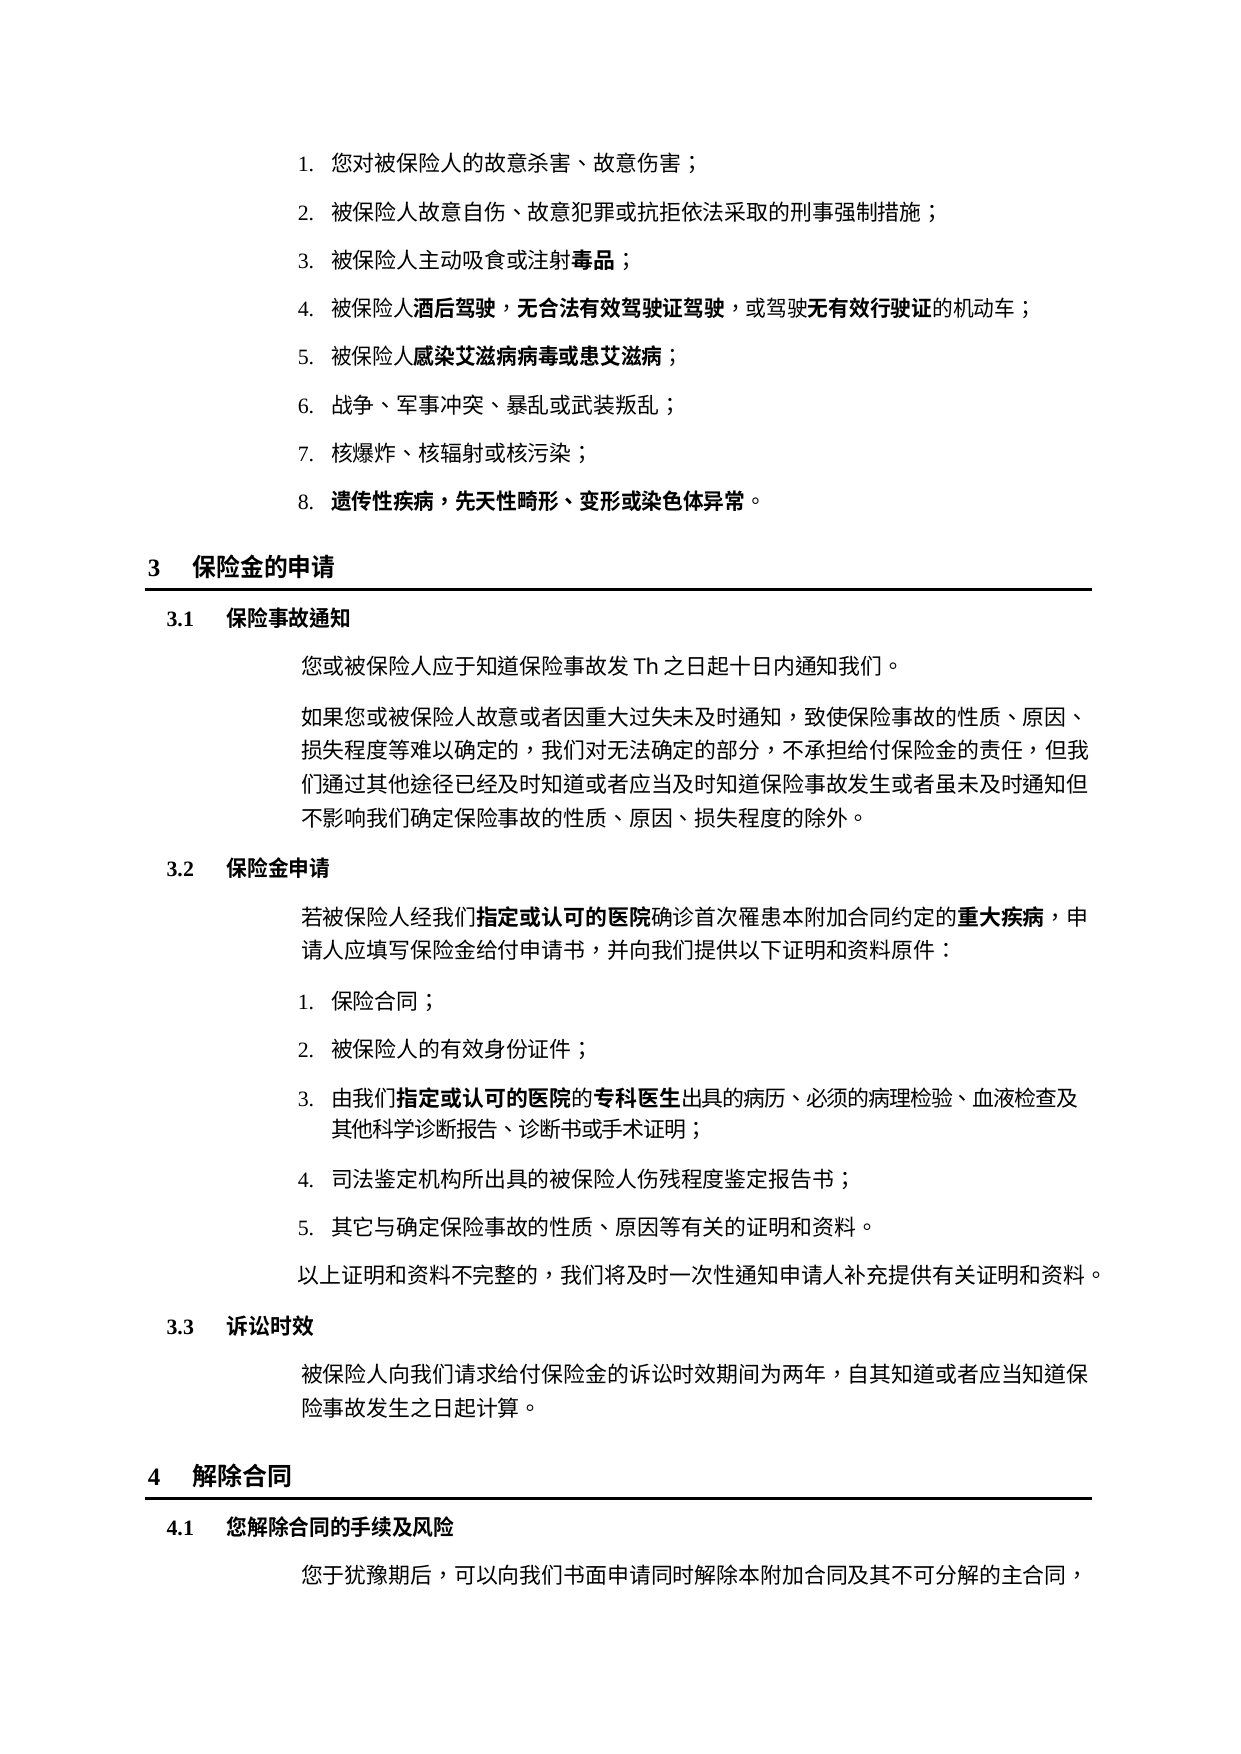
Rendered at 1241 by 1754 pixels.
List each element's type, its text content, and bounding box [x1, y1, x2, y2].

list 被保险人酒后驾驶，无合法有效驾驶证驾驶，或驾驶无有效行驶证的机动车； [298, 293, 1111, 323]
text 您于犹豫期后，可以向我们书面申请同时解除本附加合同及其不可分解的主合同， [301, 1560, 1111, 1590]
list 被保险人的有效身份证件； [298, 1034, 1111, 1064]
subtitle 保险金申请 [166, 853, 1111, 883]
list 被保险人主动吸食或注射毒品； [298, 245, 1111, 275]
text 您或被保险人应于知道保险事故发Th之日起十日内通知我们。 [301, 651, 1111, 681]
text 以上证明和资料不完整的，我们将及时一次性通知申请人补充提供有关证明和资料。 [298, 1260, 1111, 1290]
subtitle 解除合同 [148, 1459, 1111, 1493]
list 保险金的申请 [148, 549, 1111, 583]
list 保险合同； [298, 986, 1111, 1016]
text 如果您或被保险人故意或者因重大过失未及时通知，致使保险事故的性质、原因、损失程度等难以确定的，我们对无法确定的部分，不承担给付保险金的责任，但我们通过其他途径已经及时知道或者应当及时知道保险事故发生或者虽未及时通知但不影响我们确定保险事故的性质、原因、损失程度的除外。 [301, 702, 1089, 833]
list 保险事故通知 [166, 603, 1111, 633]
list 司法鉴定机构所出具的被保险人伤残程度鉴定报告书； [298, 1164, 1111, 1194]
list 您对被保险人的故意杀害、故意伤害； [298, 148, 1111, 178]
list 战争、军事冲突、暴乱或武装叛乱； [298, 389, 1111, 419]
list 核爆炸、核辐射或核污染； [298, 438, 1111, 468]
list 被保险人故意自伤、故意犯罪或抗拒依法采取的刑事强制措施； [298, 197, 1111, 226]
text 被保险人向我们请求给付保险金的诉讼时效期间为两年，自其知道或者应当知道保险事故发生之日起计算。 [301, 1359, 1089, 1423]
subtitle 诉讼时效 [166, 1311, 1111, 1341]
text 若被保险人经我们指定或认可的医院确诊首次罹患本附加合同约定的重大疾病，申请人应填写保险金给付申请书，并向我们提供以下证明和资料原件： [301, 902, 1093, 965]
subtitle 遗传性疾病，先天性畸形、变形或染色体异常。 [298, 486, 1111, 516]
list 被保险人感染艾滋病病毒或患艾滋病； [298, 341, 1111, 371]
list 其它与确定保险事故的性质、原因等有关的证明和资料。 [298, 1212, 1111, 1242]
subtitle 您解除合同的手续及风险 [166, 1512, 1111, 1542]
list 由我们指定或认可的医院的专科医生出具的病历、必须的病理检验、血液检查及其他科学诊断报告、诊断书或手术证明； [298, 1082, 1089, 1144]
